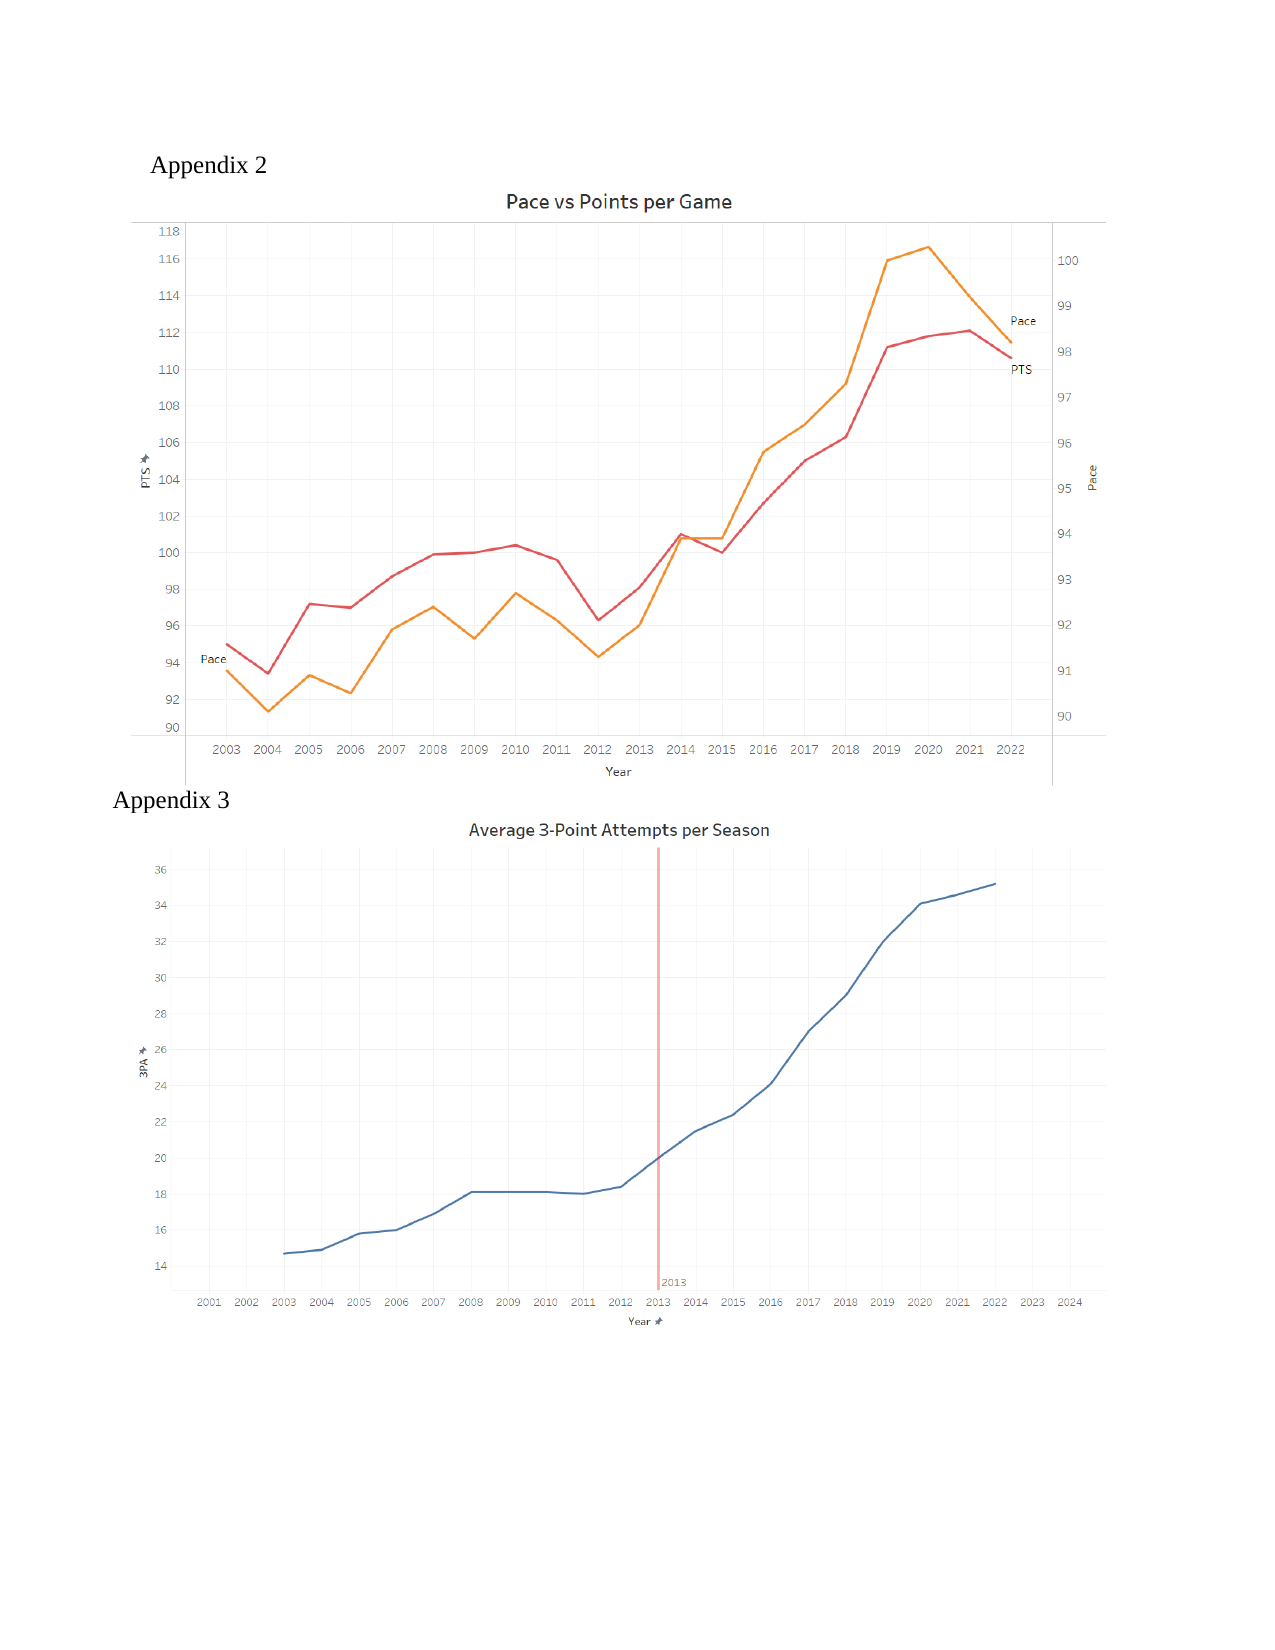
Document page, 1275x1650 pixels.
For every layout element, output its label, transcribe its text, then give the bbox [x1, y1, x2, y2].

picture [131, 813, 1107, 1333]
text Appendix 2 [150, 150, 1125, 179]
picture [131, 183, 1107, 786]
text Appendix 3 [112, 785, 1125, 814]
